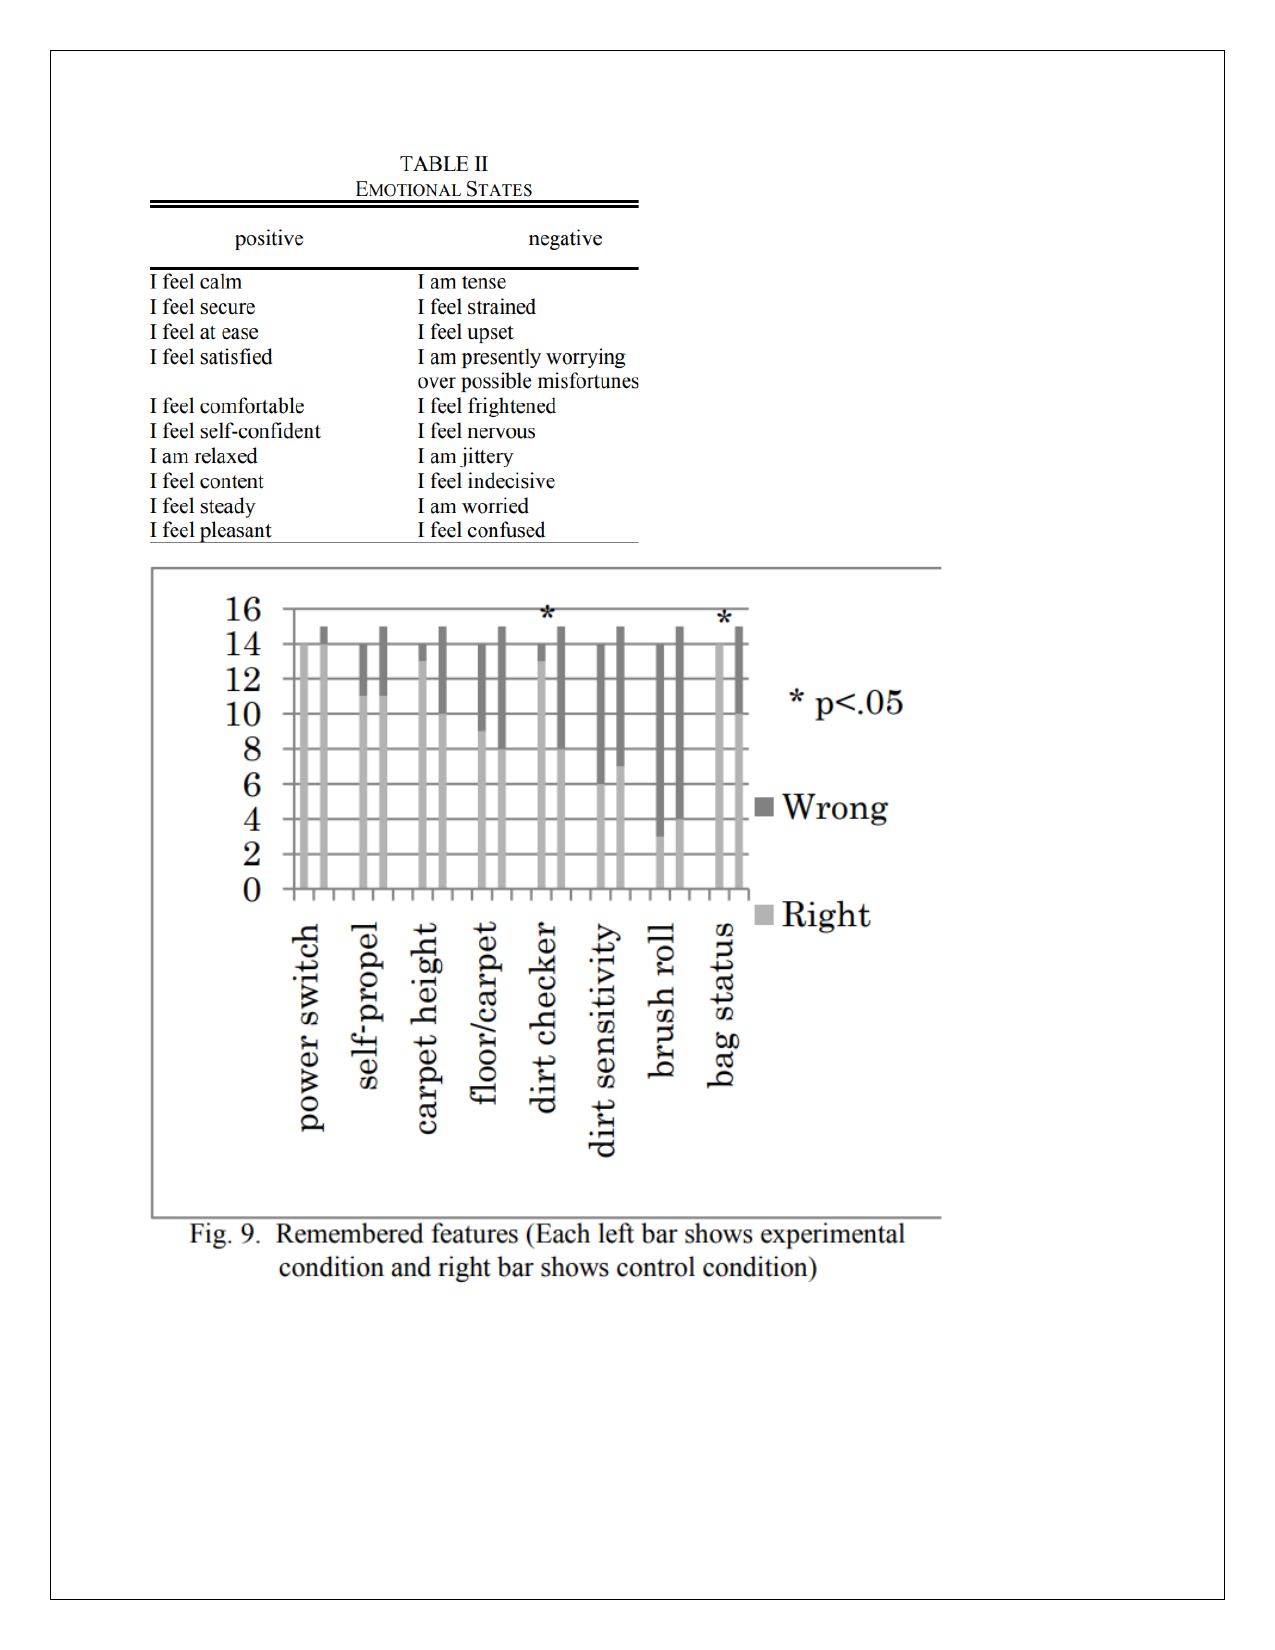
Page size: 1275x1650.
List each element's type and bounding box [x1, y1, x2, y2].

picture [150, 561, 942, 1300]
picture [150, 150, 639, 543]
